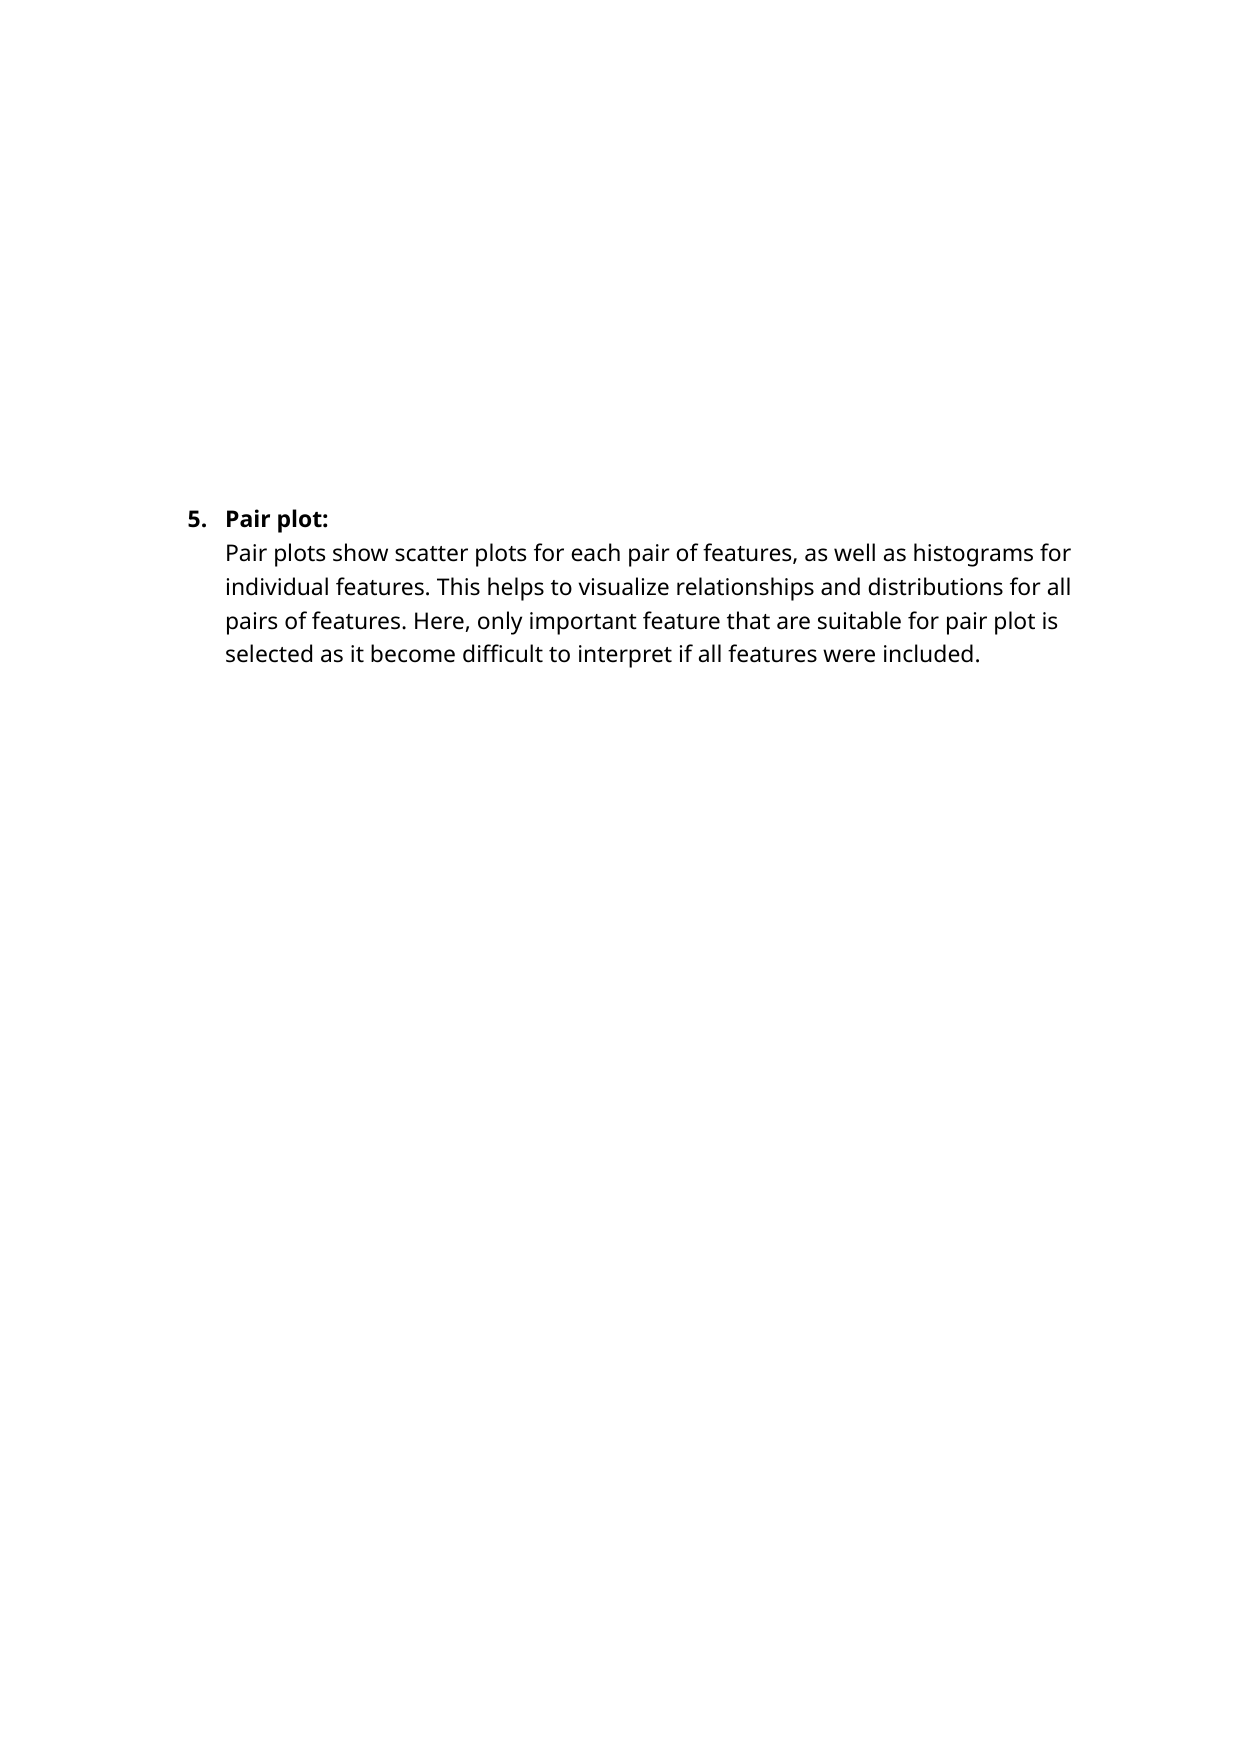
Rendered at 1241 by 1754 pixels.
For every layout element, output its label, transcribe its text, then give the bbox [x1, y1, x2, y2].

list Pair plot: [187, 503, 1090, 534]
list Pair plots show scatter plots for each pair of features, as well as histograms for individual features. This helps to visualize relationships and distributions for all pairs of features. Here, only important feature that are suitable for pair plot is selected as it become difficult to interpret if all features were included. [225, 537, 1090, 669]
